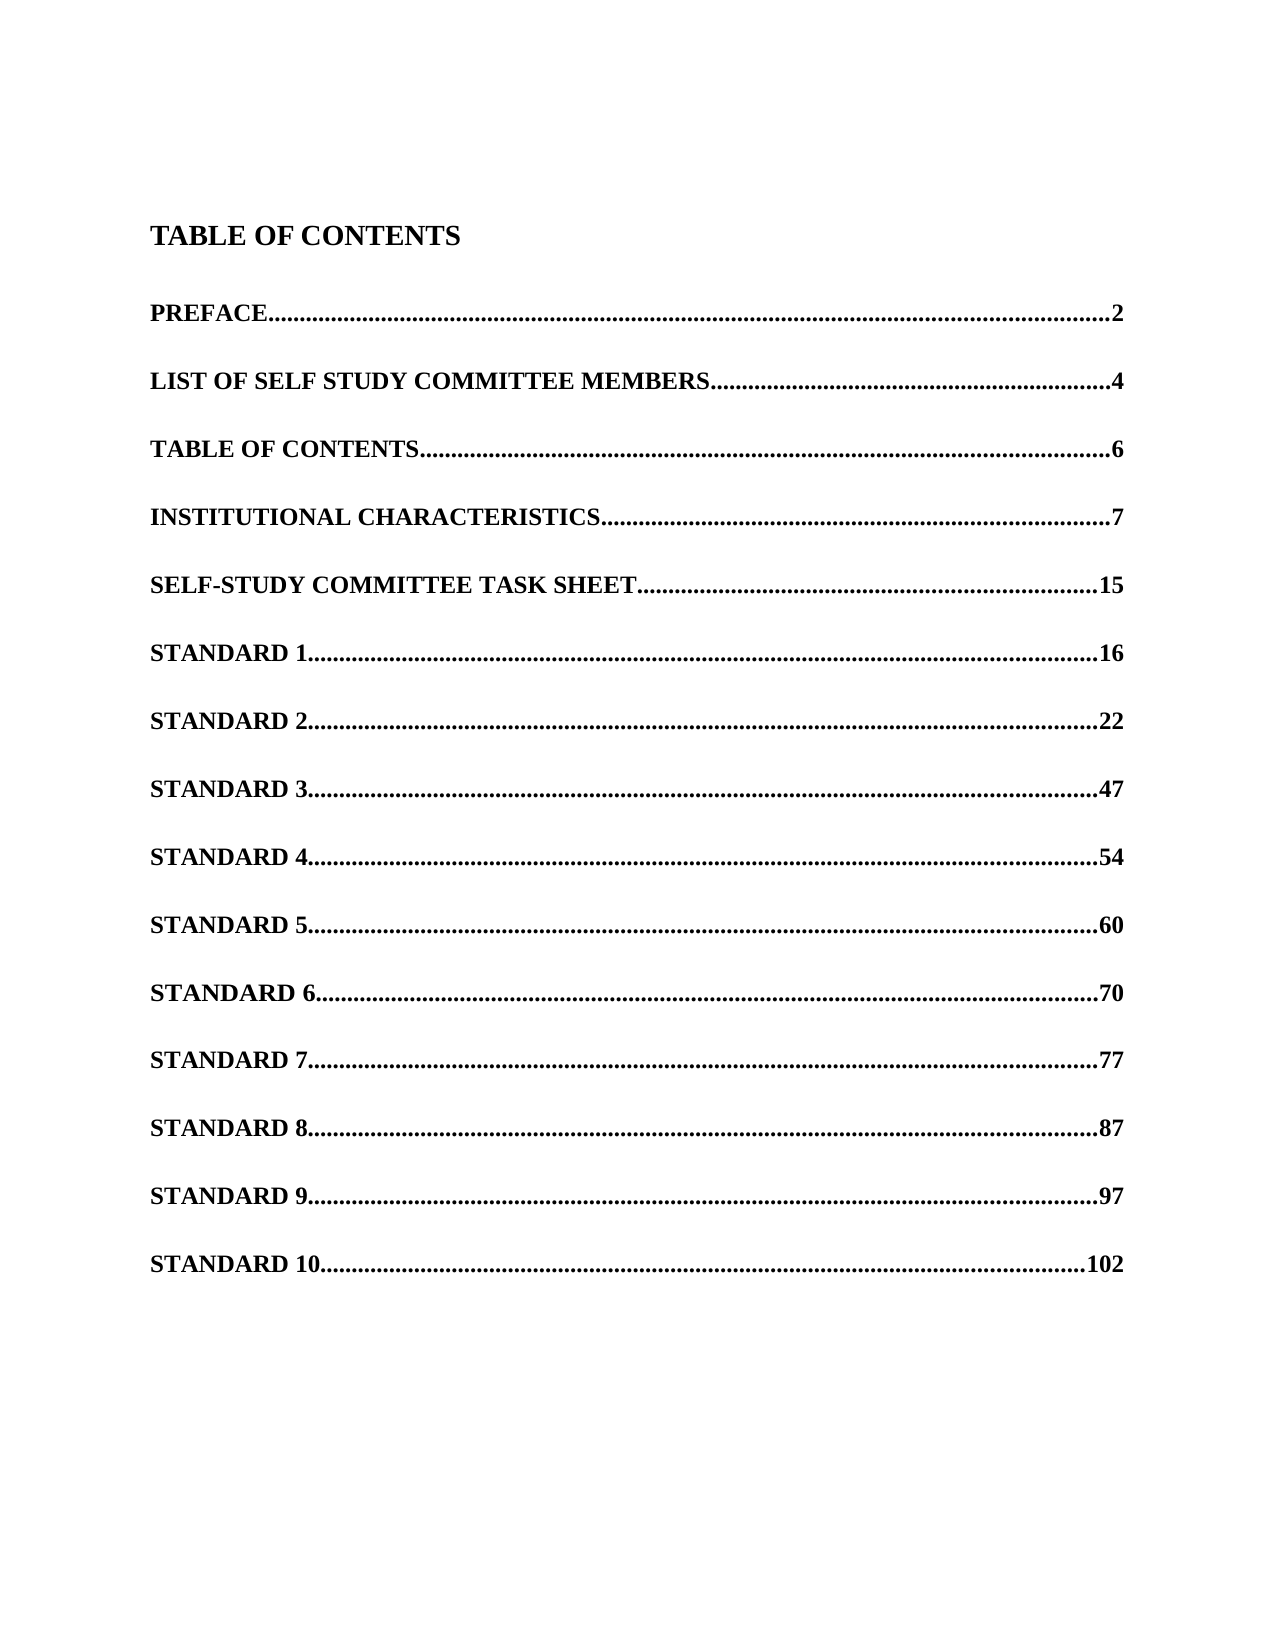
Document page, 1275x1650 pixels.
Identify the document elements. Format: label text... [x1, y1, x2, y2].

text PREFACE 2 [150, 298, 1125, 327]
subtitle TABLE OF CONTENTS [150, 218, 1125, 252]
text TABLE OF CONTENTS 6 [150, 434, 1125, 463]
text STANDARD 4 54 [150, 842, 1125, 871]
text STANDARD 5 60 [150, 910, 1125, 938]
text STANDARD 9 97 [150, 1181, 1125, 1210]
text STANDARD 1 16 [150, 638, 1125, 667]
text STANDARD 10 102 [150, 1249, 1125, 1278]
text STANDARD 8 87 [150, 1113, 1125, 1142]
text LIST OF SELF STUDY COMMITTEE MEMBERS 4 [150, 366, 1125, 395]
text STANDARD 3 47 [150, 774, 1125, 803]
text INSTITUTIONAL CHARACTERISTICS 7 [150, 502, 1125, 531]
text STANDARD 7 77 [150, 1046, 1125, 1074]
text STANDARD 2 22 [150, 706, 1125, 735]
text SELF-STUDY COMMITTEE TASK SHEET 15 [150, 570, 1125, 599]
text STANDARD 6 70 [150, 978, 1125, 1006]
